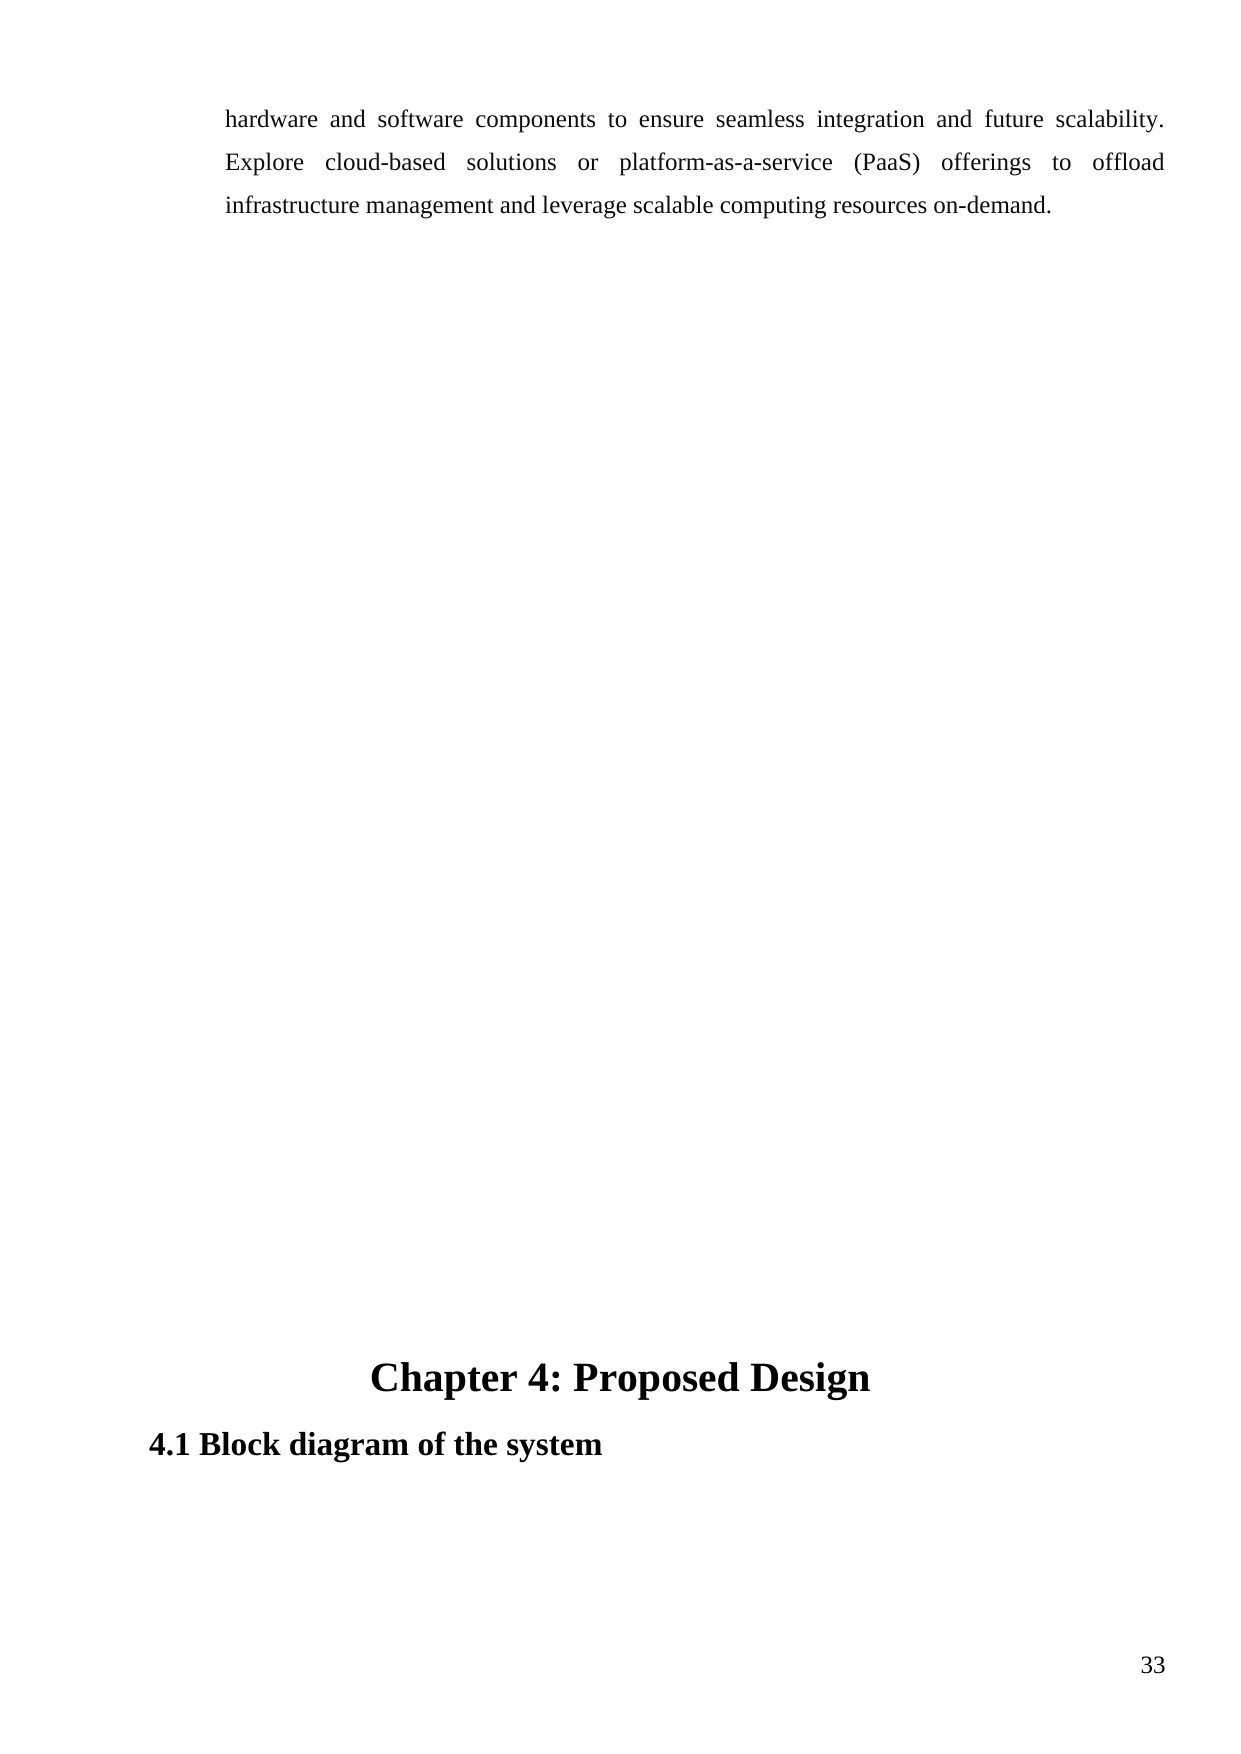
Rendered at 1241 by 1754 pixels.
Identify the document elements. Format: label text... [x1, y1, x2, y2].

text Chapter 4: Proposed Design [75, 1352, 1165, 1400]
text 4.1 Block diagram of the system [149, 1424, 1165, 1462]
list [187, 104, 1165, 219]
